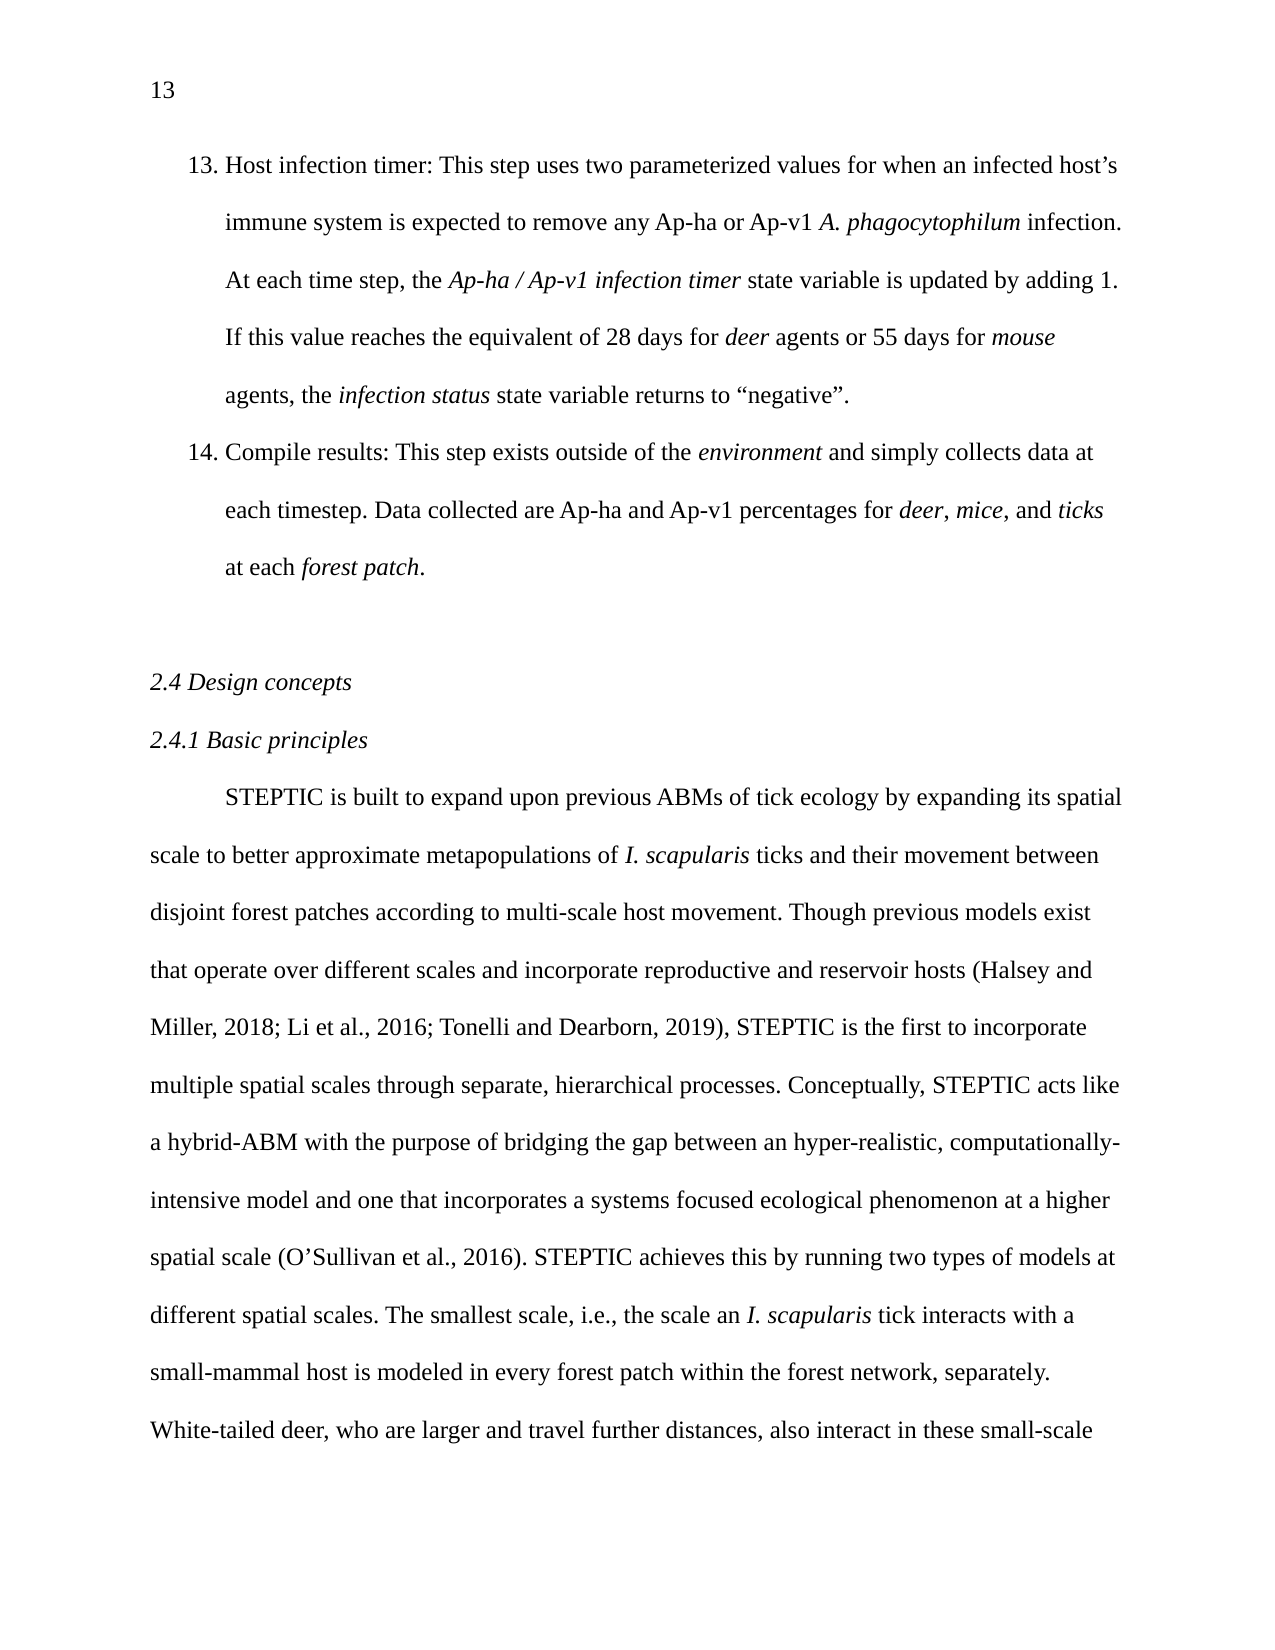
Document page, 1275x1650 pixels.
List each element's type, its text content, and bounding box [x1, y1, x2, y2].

text 2.4 Design concepts [150, 667, 1125, 696]
list Host infection timer: This step uses two parameterized values for when an infected host’s immune system is expected to remove any Ap-ha or Ap-v1 A. phagocytophilum infection. At each time step, the Ap-ha / Ap-v1 infection timer state variable is updated by adding 1. If this value reaches the equivalent of 28 days for deer agents or 55 days for mouse agents, the infection status state variable returns to “negative”. [187, 150, 1125, 409]
text 2.4.1 Basic principles [150, 725, 1125, 754]
list Compile results: This step exists outside of the environment and simply collects data at each timestep. Data collected are Ap-ha and Ap-v1 percentages for deer, mice, and ticks at each forest patch. [187, 437, 1125, 581]
